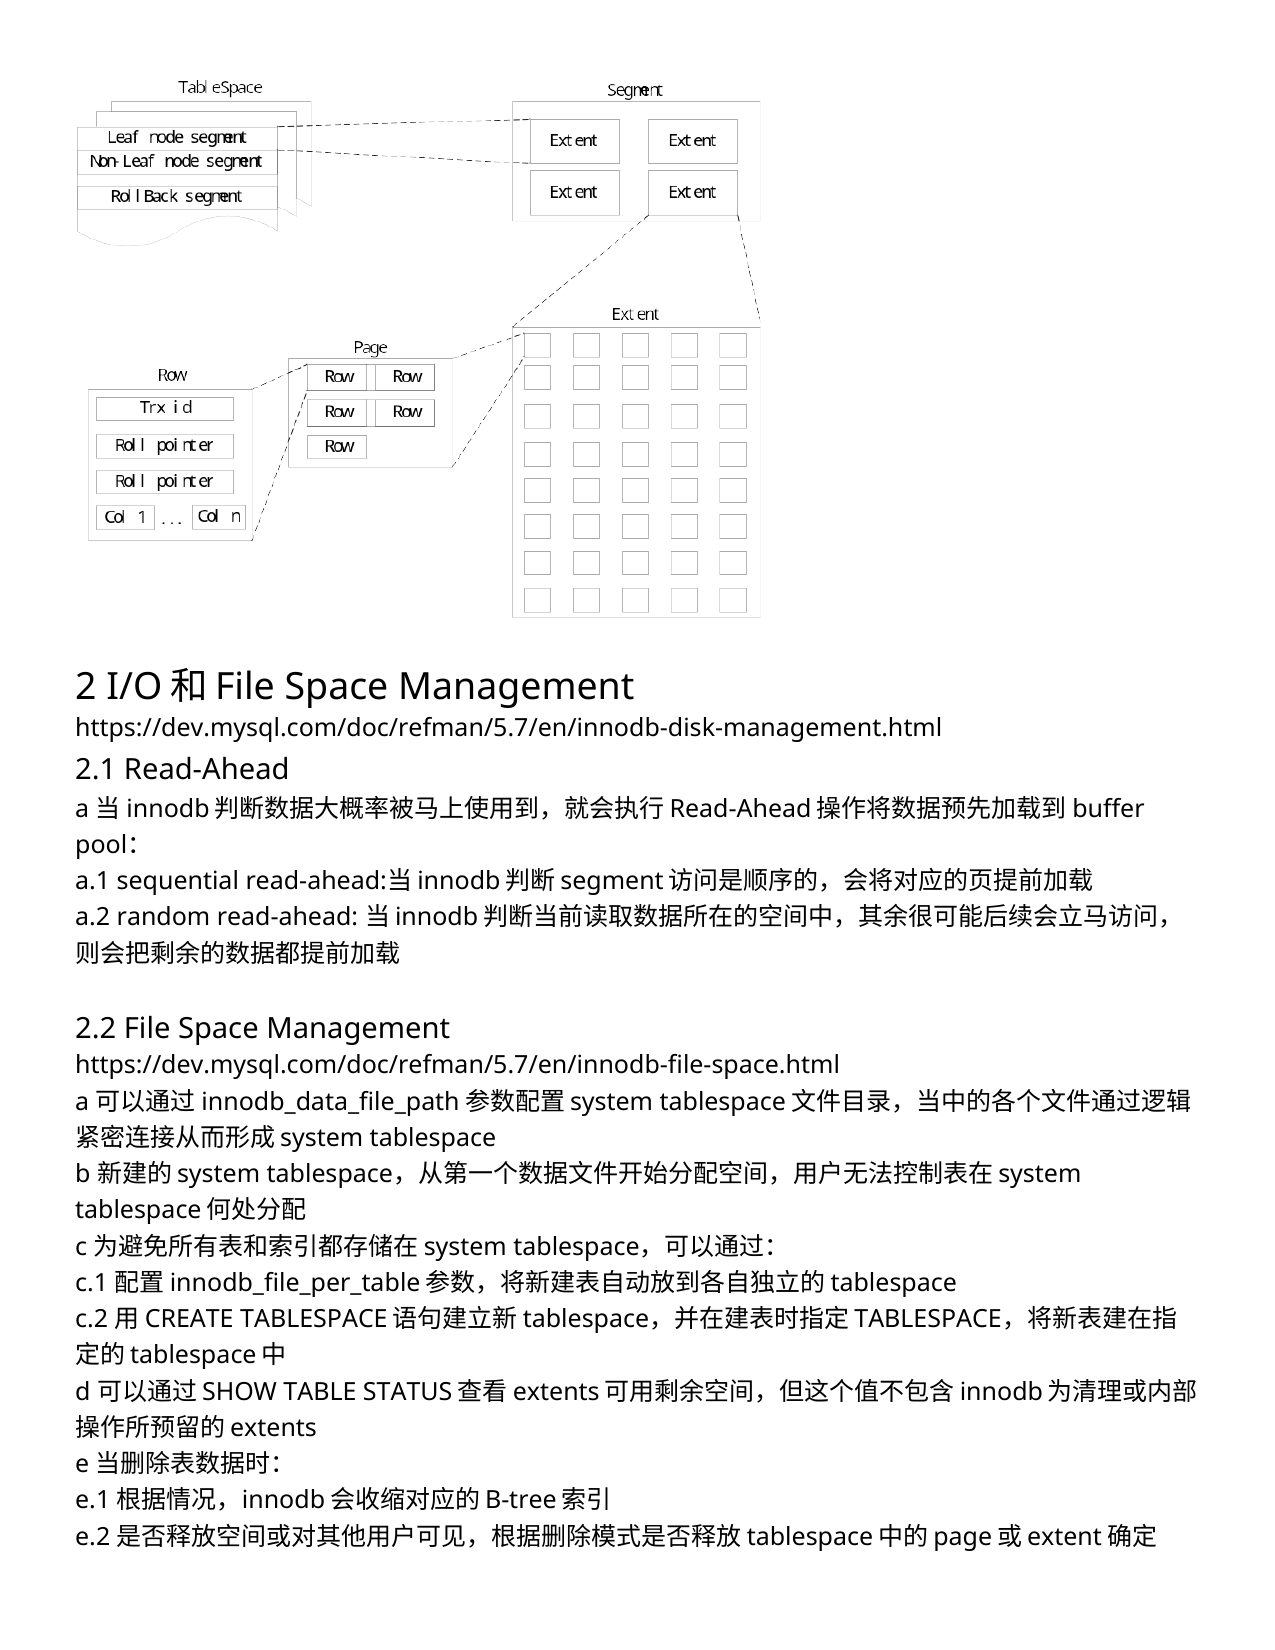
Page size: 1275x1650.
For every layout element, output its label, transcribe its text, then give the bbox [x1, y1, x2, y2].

text 可以通过 innodb_data_file_path参数配置system tablespace文件目录，当中的各个文件通过逻辑紧密连接从而形成system tablespace [75, 1081, 1200, 1154]
text 用CREATE TABLESPACE语句建立新tablespace，并在建表时指定TABLESPACE，将新表建在指定的tablespace中 [75, 1299, 1200, 1371]
text 根据情况，innodb会收缩对应的B-tree索引 [75, 1480, 1200, 1516]
text https://dev.mysql.com/doc/refman/5.7/en/innodb-file-space.html [75, 1047, 1200, 1081]
text 可以通过SHOW TABLE STATUS查看extents可用剩余空间，但这个值不包含innodb为清理或内部操作所预留的extents [75, 1371, 1200, 1444]
text random read-ahead: 当innodb判断当前读取数据所在的空间中，其余很可能后续会立马访问，则会把剩余的数据都提前加载 [75, 897, 1200, 969]
text 为避免所有表和索引都存储在system tablespace，可以通过： [75, 1226, 1200, 1262]
text 配置innodb_file_per_table参数，将新建表自动放到各自独立的tablespace [75, 1262, 1200, 1299]
text sequential read-ahead:当innodb判断segment访问是顺序的，会将对应的页提前加载 [75, 861, 1200, 897]
text 是否释放空间或对其他用户可见，根据删除模式是否释放tablespace中的page或extent确定 [75, 1516, 1200, 1552]
subtitle File Space Management [75, 1007, 1200, 1047]
subtitle Read-Ahead [75, 748, 1200, 788]
text https://dev.mysql.com/doc/refman/5.7/en/innodb-disk-management.html [75, 710, 1200, 744]
text 当 innodb判断数据大概率被马上使用到，就会执行Read-Ahead操作将数据预先加载到 buffer pool： [75, 788, 1200, 861]
text 当删除表数据时： [75, 1444, 1200, 1480]
text 新建的system tablespace，从第一个数据文件开始分配空间，用户无法控制表在system tablespace何处分配 [75, 1154, 1200, 1226]
subtitle I/O和File Space Management [75, 656, 1200, 710]
